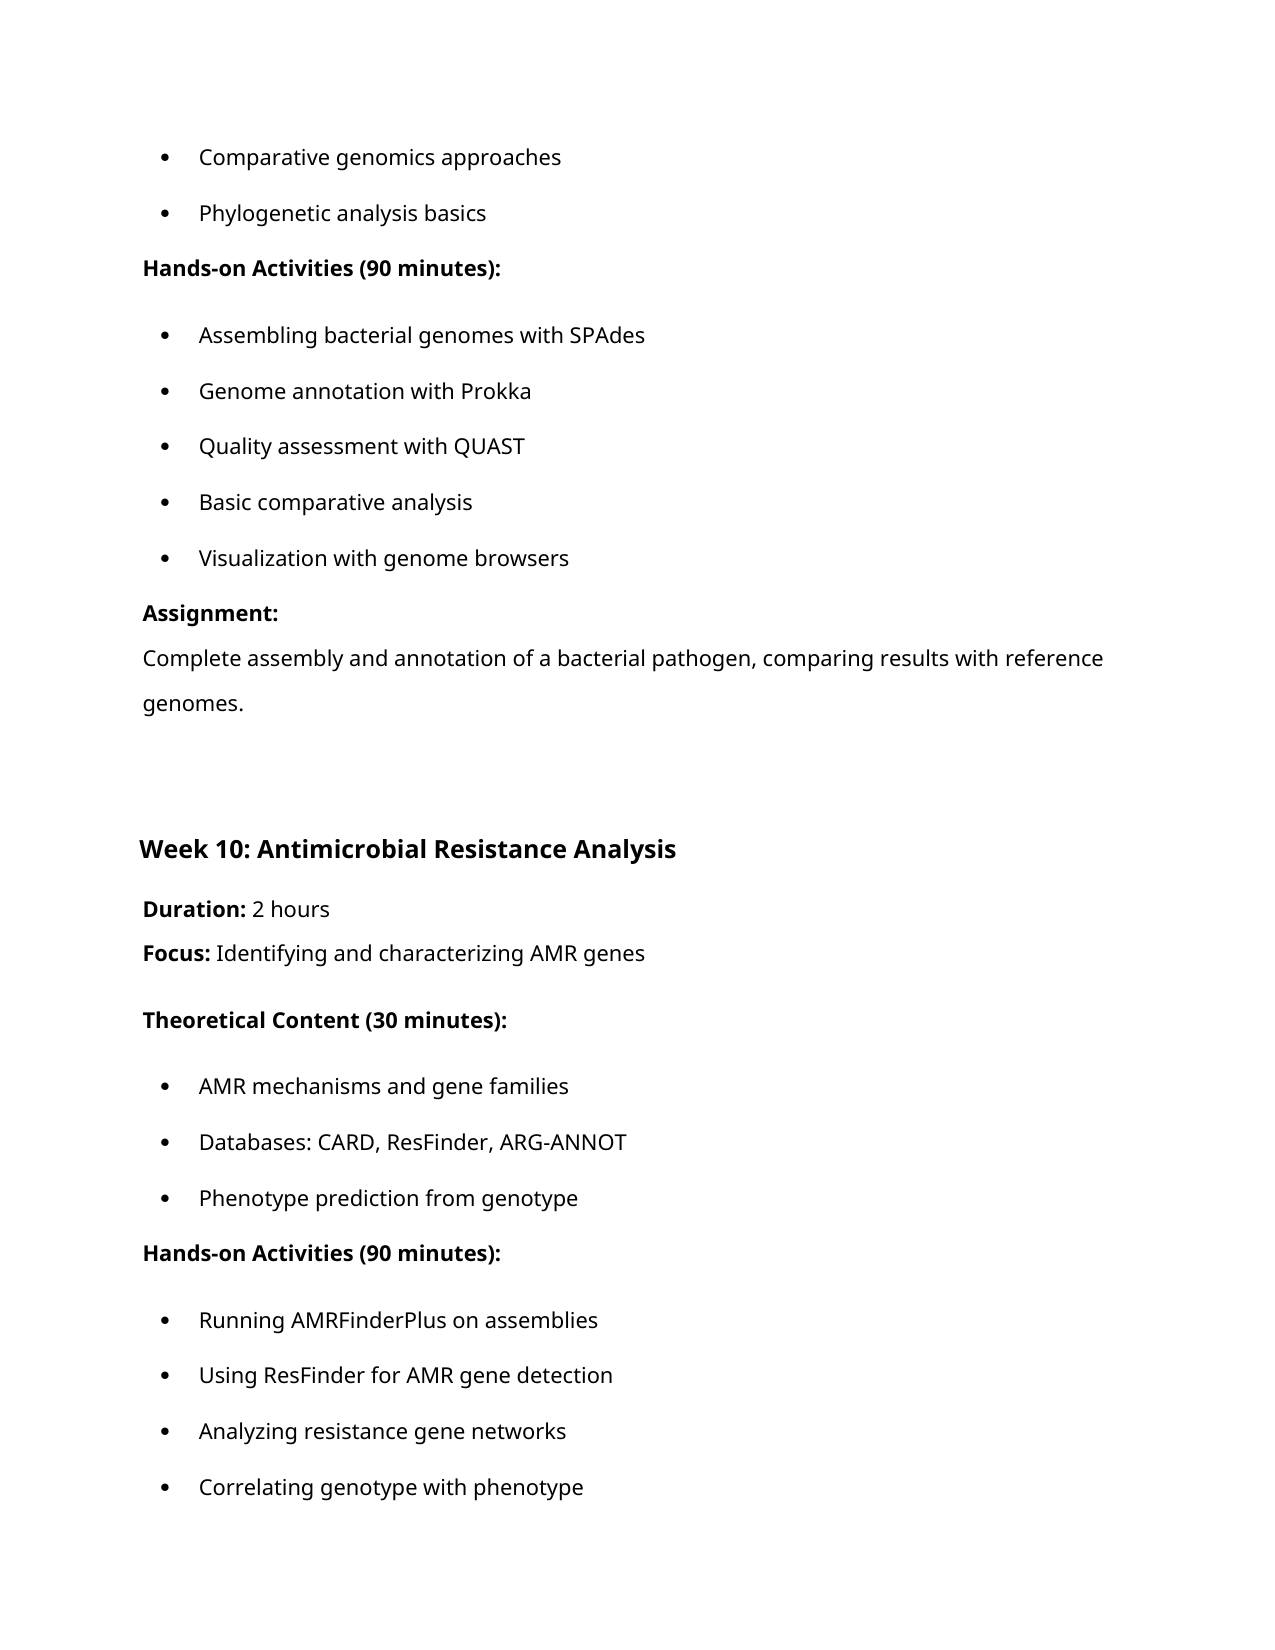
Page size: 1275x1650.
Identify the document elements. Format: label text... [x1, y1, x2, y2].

text Week 10: Antimicrobial Resistance Analysis [139, 832, 1133, 866]
list Correlating genotype with phenotype [161, 1472, 1133, 1501]
list Phylogenetic analysis basics [161, 198, 1133, 228]
list Using ResFinder for AMR gene detection [161, 1360, 1133, 1390]
list Quality assessment with QUAST [161, 431, 1133, 461]
list Comparative genomics approaches [161, 142, 1133, 172]
list Visualization with genome browsers [161, 542, 1133, 572]
text Assignment: Complete assembly and annotation of a bacterial pathogen, comparing results with reference genomes. [142, 598, 1133, 717]
list Genome annotation with Prokka [161, 376, 1133, 405]
text Hands-on Activities (90 minutes): [142, 1238, 1133, 1268]
text Theoretical Content (30 minutes): [142, 1005, 1133, 1034]
text Hands-on Activities (90 minutes): [142, 253, 1133, 283]
list Phenotype prediction from genotype [161, 1183, 1133, 1212]
list AMR mechanisms and gene families [161, 1071, 1133, 1101]
list Running AMRFinderPlus on assemblies [161, 1305, 1133, 1334]
list Databases: CARD, ResFinder, ARG-ANNOT [161, 1127, 1133, 1157]
list Analyzing resistance gene networks [161, 1416, 1133, 1446]
text Duration: 2 hours Focus: Identifying and characterizing AMR genes [142, 893, 1133, 968]
list Basic comparative analysis [161, 487, 1133, 517]
list Assembling bacterial genomes with SPAdes [161, 320, 1133, 350]
